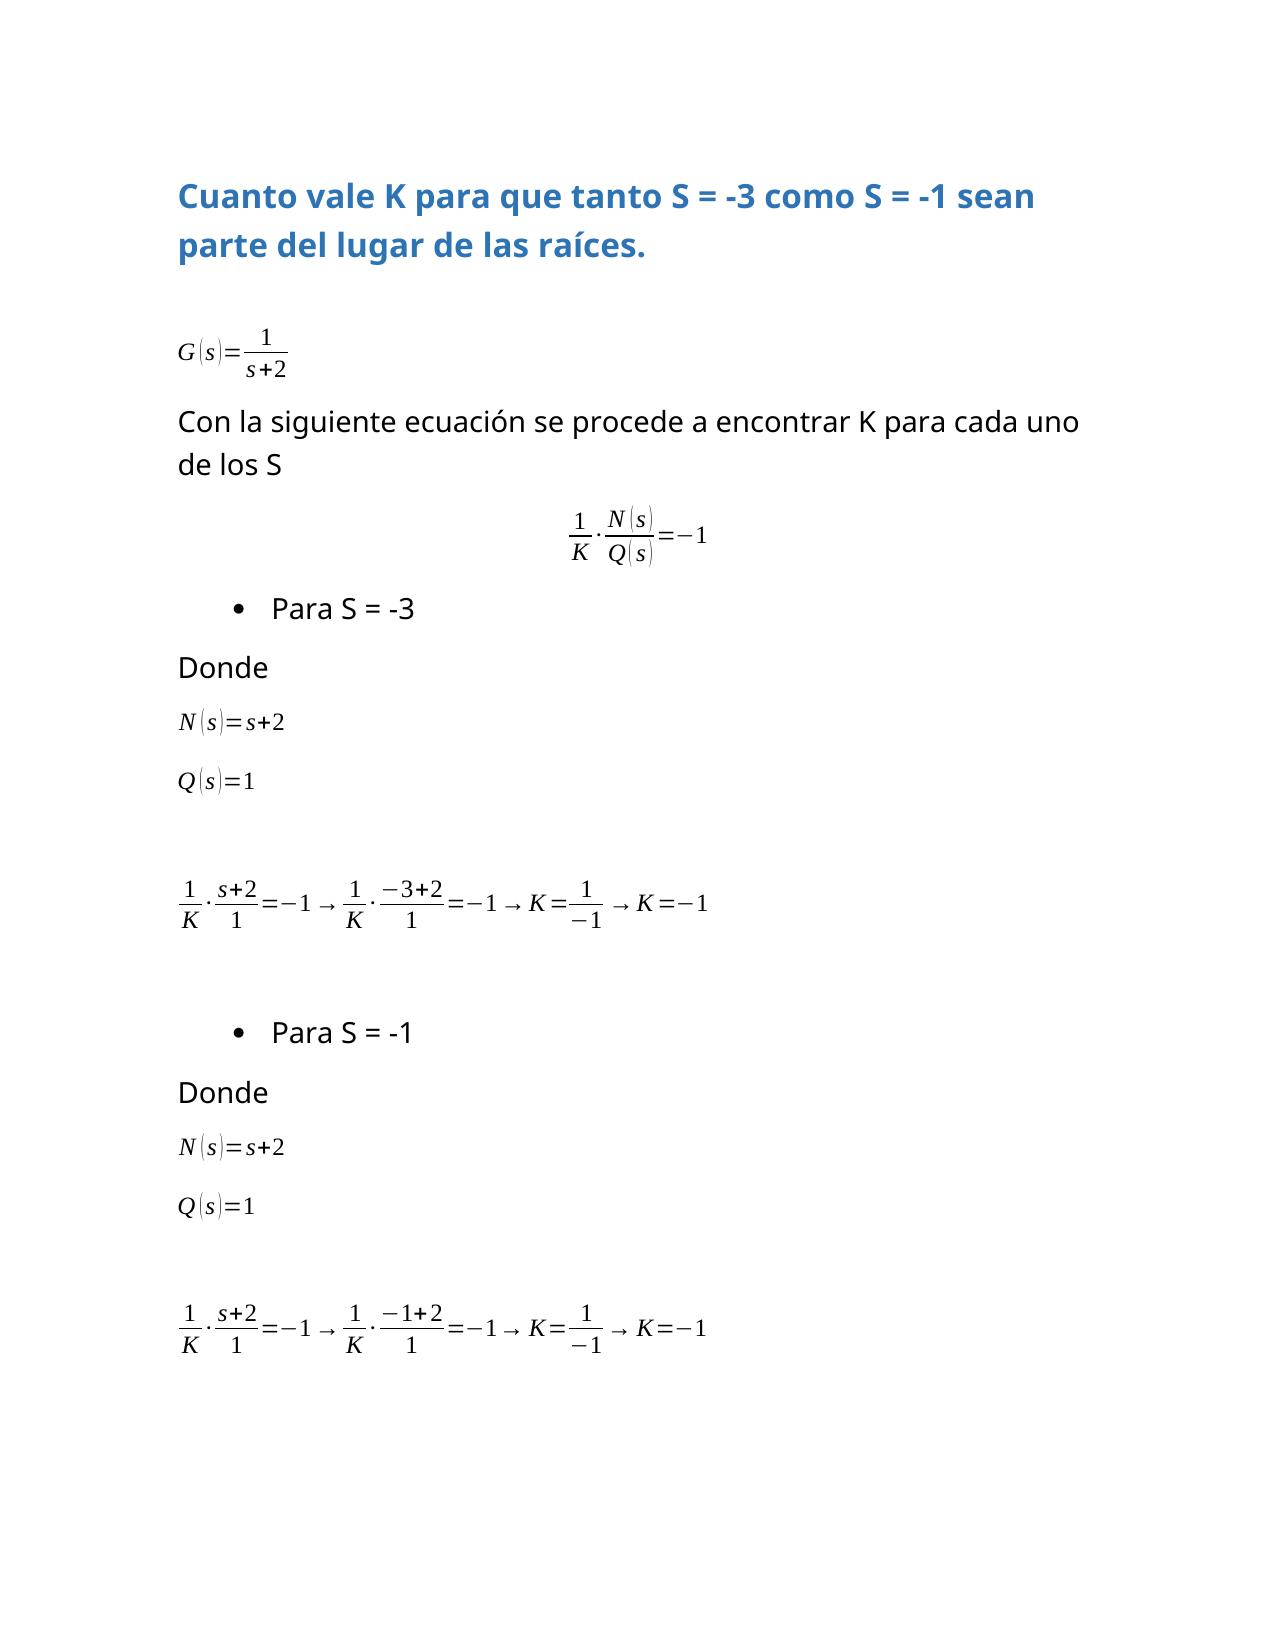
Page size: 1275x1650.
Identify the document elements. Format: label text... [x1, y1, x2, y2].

text Con la siguiente ecuación se procede a encontrar K para cada uno de los S [177, 402, 1098, 484]
text Donde [177, 1072, 1098, 1112]
text Donde [177, 647, 1098, 687]
subtitle Cuanto vale K para que tanto S = -3 como S = -1 sean parte del lugar de las raíces. [177, 173, 1098, 267]
list Para S = -1 [233, 1013, 1098, 1052]
list Para S = -3 [233, 588, 1098, 628]
